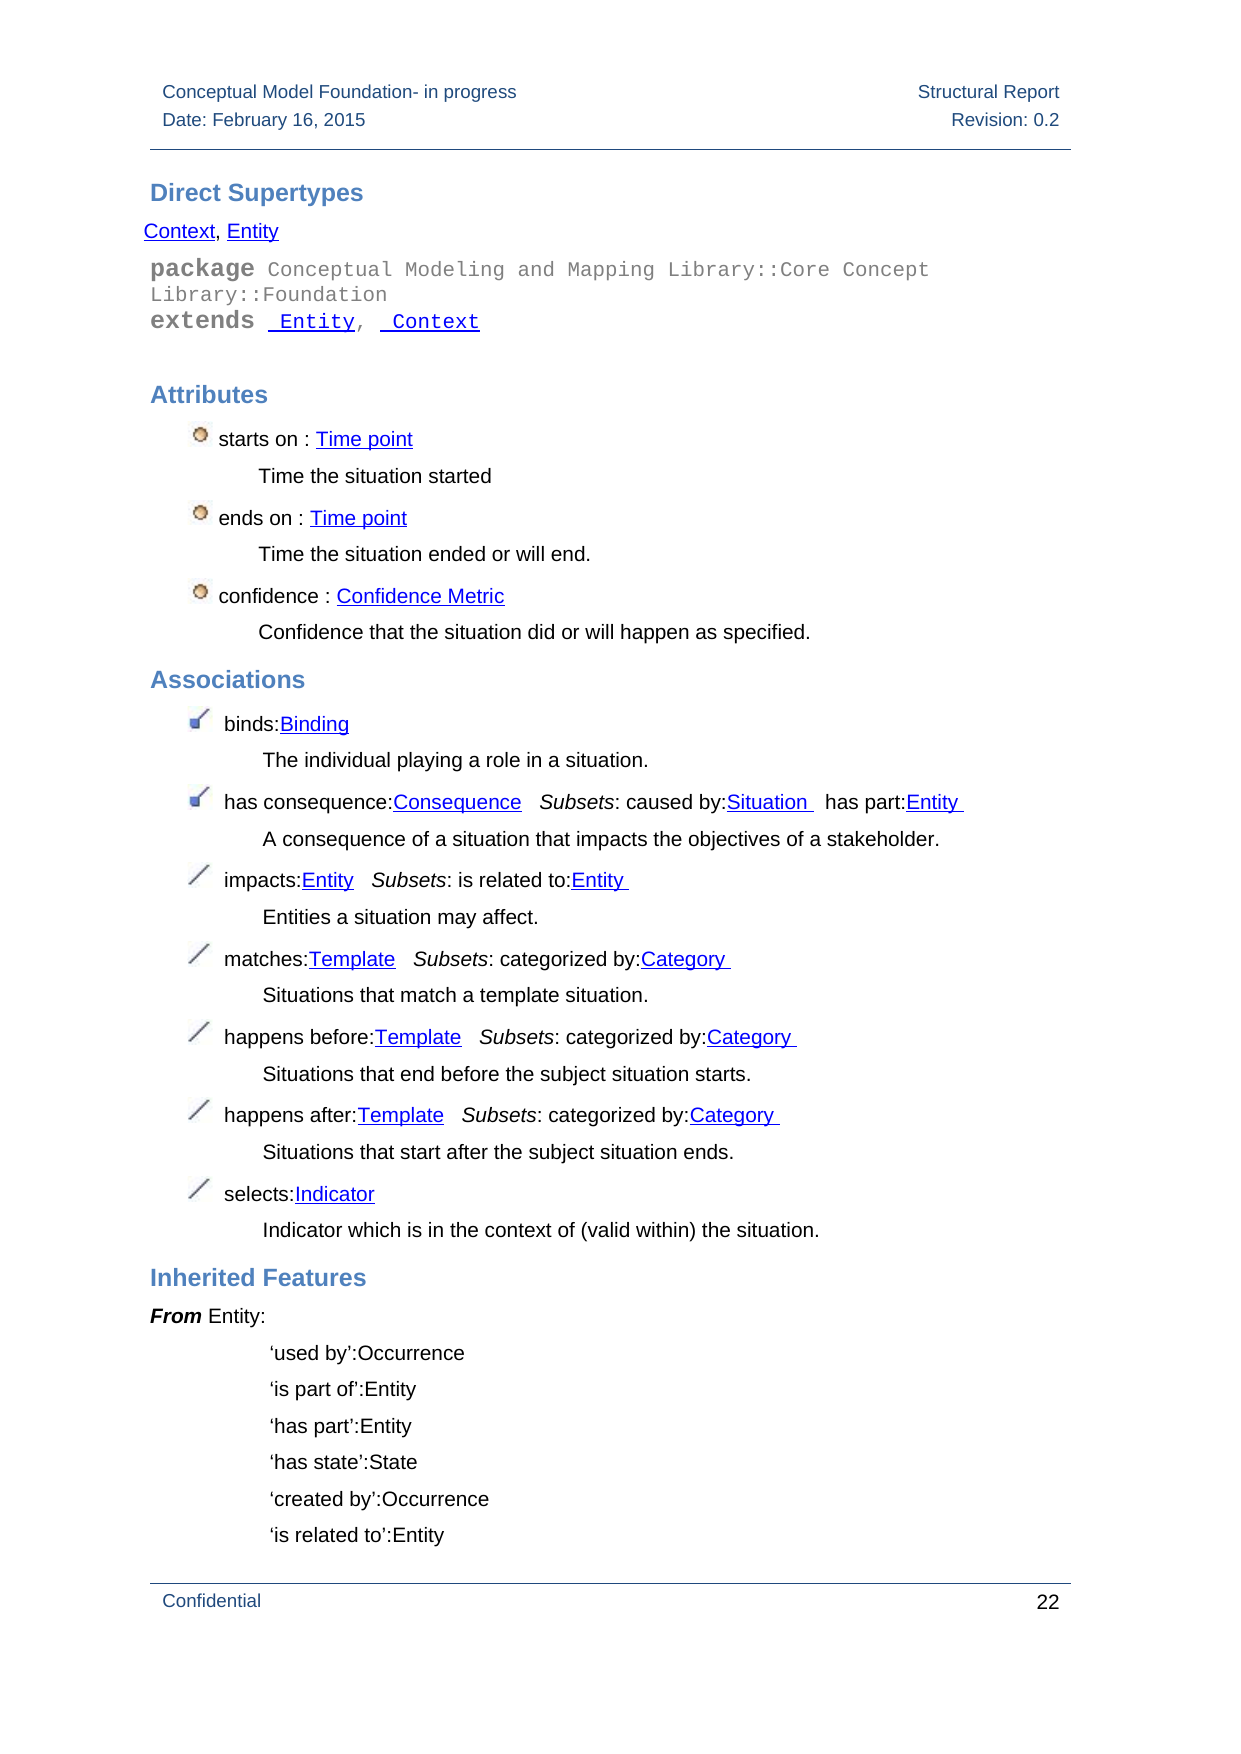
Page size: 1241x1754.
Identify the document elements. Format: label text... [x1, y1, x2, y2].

text Confidence that the situation did or will happen as specified. [221, 620, 1090, 644]
text A consequence of a situation that impacts the objectives of a stakeholder. [225, 826, 1090, 850]
picture [187, 862, 213, 888]
text ends on : Time point [187, 500, 1090, 529]
picture [187, 1176, 213, 1202]
text Situations that match a template situation. [225, 983, 1090, 1007]
text Time the situation started [221, 463, 1090, 487]
text happens before:Template Subsets: categorized by:Category [187, 1019, 1090, 1049]
picture [187, 941, 213, 967]
picture [187, 500, 213, 525]
text happens after:Template Subsets: categorized by:Category [187, 1098, 1090, 1127]
text ‘is part of’:Entity [194, 1377, 1090, 1401]
text ‘has state’:State [194, 1450, 1090, 1474]
subtitle Associations [150, 665, 1090, 694]
subtitle Attributes [150, 380, 1090, 409]
picture [187, 1019, 213, 1045]
text Entities a situation may affect. [225, 905, 1090, 929]
subtitle Inherited Features [150, 1263, 1090, 1292]
text has consequence:Consequence Subsets: caused by:Situation has part:Entity [187, 784, 1090, 814]
text ‘is related to’:Entity [194, 1523, 1090, 1547]
picture [187, 706, 213, 732]
text The individual playing a role in a situation. [225, 748, 1090, 772]
picture [187, 1097, 213, 1123]
text ‘used by’:Occurrence [194, 1341, 1090, 1364]
picture [187, 421, 213, 447]
text From Entity: [150, 1304, 1090, 1328]
text Time the situation ended or will end. [221, 542, 1090, 566]
text selects:Indicator [187, 1176, 1090, 1206]
text ‘created by’:Occurrence [194, 1486, 1090, 1510]
text Context, Entity [143, 219, 1090, 243]
picture [187, 784, 213, 810]
text extends Entity, Context [150, 307, 1090, 336]
text impacts:Entity Subsets: is related to:Entity [187, 863, 1090, 892]
text binds:Binding [187, 706, 1090, 736]
text confidence : Confidence Metric [187, 578, 1090, 608]
text ‘has part’:Entity [194, 1413, 1090, 1437]
text Indicator which is in the context of (valid within) the situation. [225, 1218, 1090, 1242]
text Situations that start after the subject situation ends. [225, 1140, 1090, 1164]
text package Conceptual Modeling and Mapping Library::Core Concept Library::Foundation [150, 256, 1090, 307]
text starts on : Time point [187, 422, 1090, 451]
text matches:Template Subsets: categorized by:Category [187, 941, 1090, 971]
subtitle Direct Supertypes [150, 178, 1090, 207]
text Situations that end before the subject situation starts. [225, 1061, 1090, 1085]
picture [187, 578, 213, 604]
